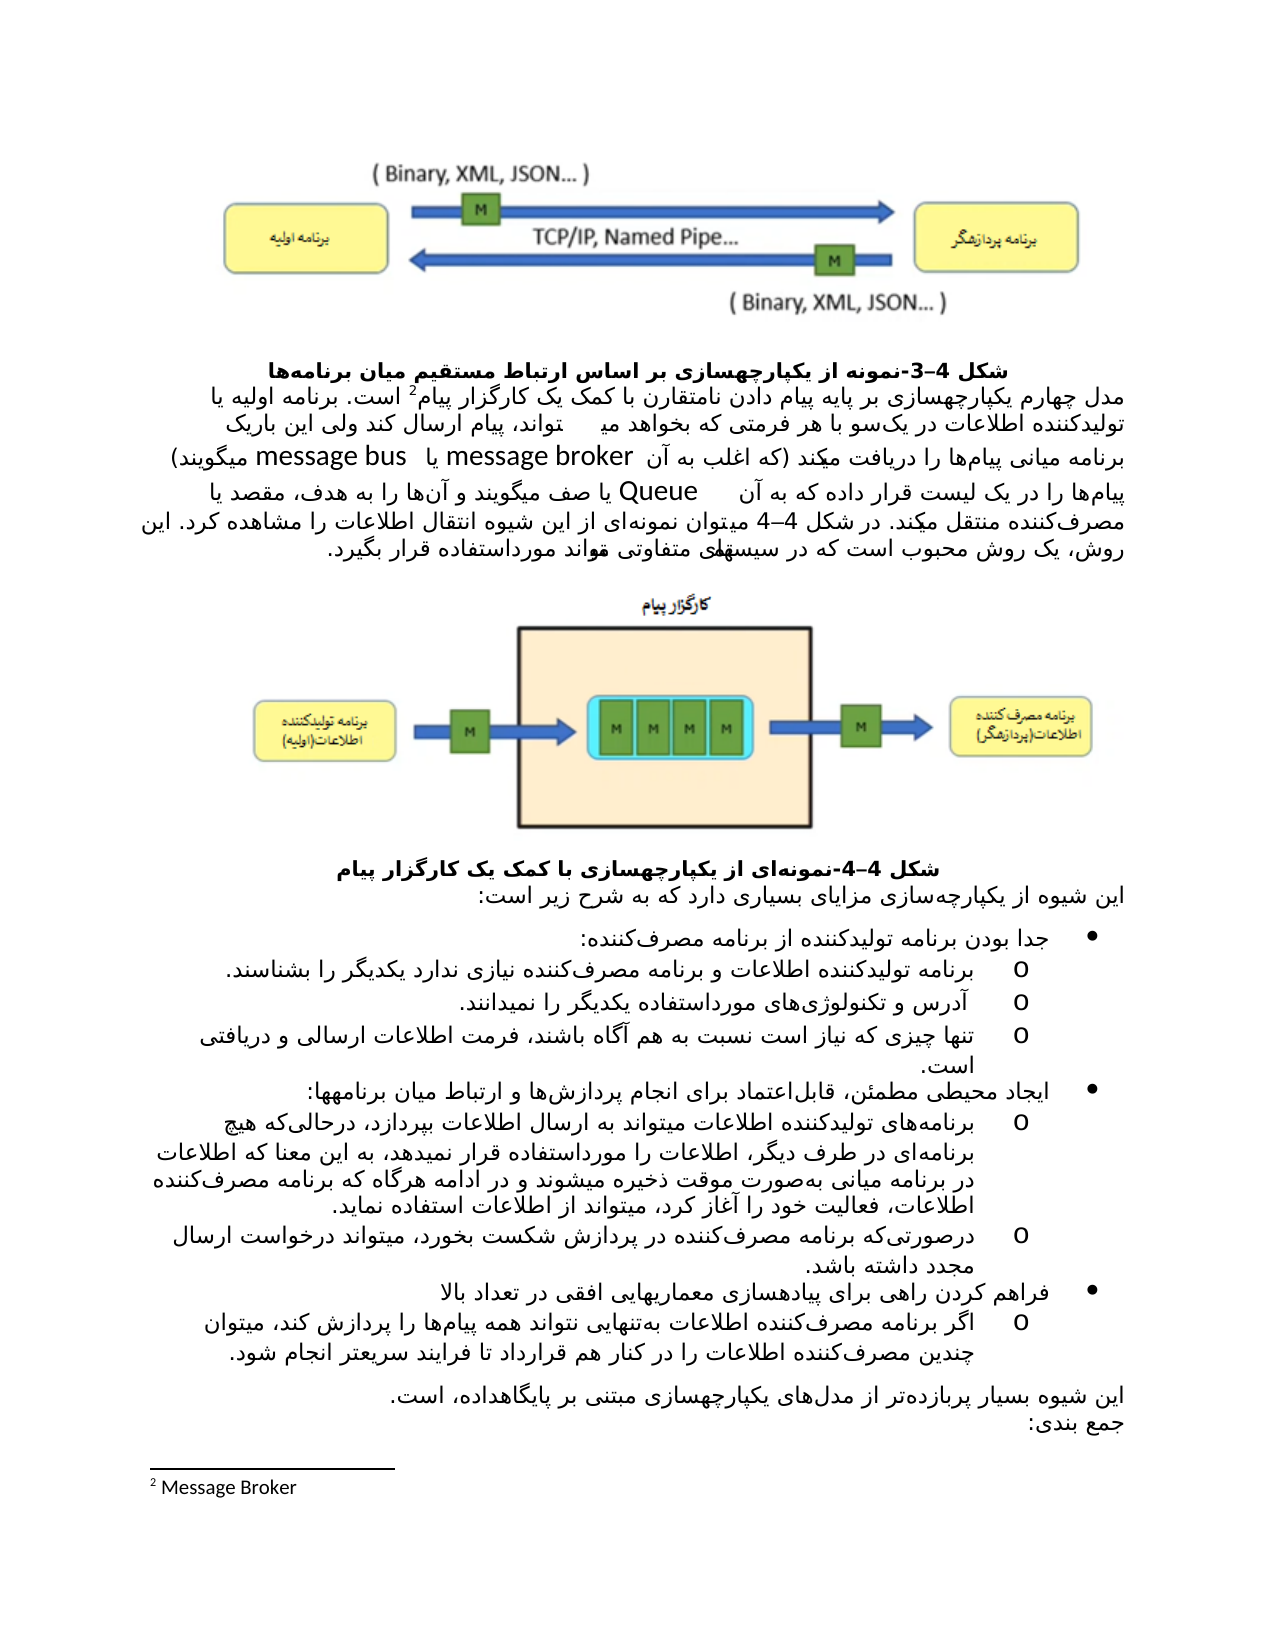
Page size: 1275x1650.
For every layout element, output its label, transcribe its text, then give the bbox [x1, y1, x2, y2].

text شکل ‏4–4-نمونه‌ای از یکپارچهسازی با کمک یک کارگزار پیام [150, 857, 1126, 882]
list برنامه تولیدکننده اطلاعات و برنامه مصرف‌کننده نیازی ندارد یکدیگر را بشناسند. [150, 953, 1012, 986]
list درصورتی‌که برنامه مصرف‌کننده در پردازش شکست بخورد، میتواند درخواست ارسال مجدد داشته باشد. [150, 1219, 1012, 1279]
list جدا بودن برنامه تولیدکننده از برنامه مصرف‌کننده: [150, 925, 1087, 953]
text این شیوه بسیار پربازده‌تر از مدل‌های یکپارچهسازی مبتنی بر پایگاهداده، است. [150, 1383, 1125, 1409]
text جمع بندی: [150, 1409, 1125, 1436]
picture [182, 150, 1093, 343]
picture [215, 578, 1125, 841]
list فراهم کردن راهی برای پیادهسازی معماریهایی افقی در تعداد بالا [150, 1279, 1087, 1306]
list ایجاد محیطی مطمئن، قابل‌اعتماد برای انجام پردازش‌ها و ارتباط میان برنامهها: [150, 1078, 1087, 1106]
list تنها چیزی که نیاز است نسبت به هم آگاه باشند، فرمت اطلاعات ارسالی و دریافتی است. [150, 1019, 1012, 1078]
list برنامه‌های تولیدکننده اطلاعات میتواند به ارسال اطلاعات بپردازد، درحالی‌که هیچ برنامه‌ای در طرف دیگر، اطلاعات را مورداستفاده قرار نمیدهد، به این معنا که اطلاعات در برنامه میانی به‌صورت موقت ذخیره میشوند و در ادامه هرگاه که برنامه مصرف‌کننده اطلاعات، فعالیت خود را آغاز کرد، میتواند از اطلاعات استفاده نماید. [150, 1106, 1012, 1219]
text شکل ‏4–3-نمونه از یکپارچهسازی بر اساس ارتباط مستقیم میان برنامه‌ها [150, 359, 1126, 383]
list آدرس و تکنولوژی‌های مورداستفاده یکدیگر را نمیدانند. [150, 986, 1012, 1019]
list اگر برنامه مصرف‌کننده اطلاعات به‌تنهایی نتواند همه پیام‌ها را پردازش کند، میتوان چندین مصرف‌کننده اطلاعات را در کنار هم قرارداد تا فرایند سریعتر انجام شود. [150, 1306, 1012, 1366]
text مدل چهارم یکپارچهسازی بر پایه پیام دادن نامتقارن با کمک یک کارگزار پیام است. برنامه اولیه یا تولیدکننده اطلاعات در یک‌سو با هر فرمتی که بخواهد میتواند، پیام ارسال کند ولی این باریک برنامه میانی پیام‌ها را دریافت میکند (که اغلب به آن message broker یا message bus میگویند) پیام‌ها را در یک لیست قرار داده که به آن Queue یا صف میگویند و آن‌ها را به هدف، مقصد یا مصرف‌کننده منتقل میکند. در شکل ‏4–4 میتوان نمونه‌ای از این شیوه انتقال اطلاعات را مشاهده کرد. این روش، یک روش محبوب است که در سیستمهای متفاوتی میتواند مورداستفاده قرار بگیرد. [150, 383, 1125, 561]
text این شیوه از یکپارچه‌سازی مزایای بسیاری دارد که به شرح زیر است: [150, 882, 1125, 908]
